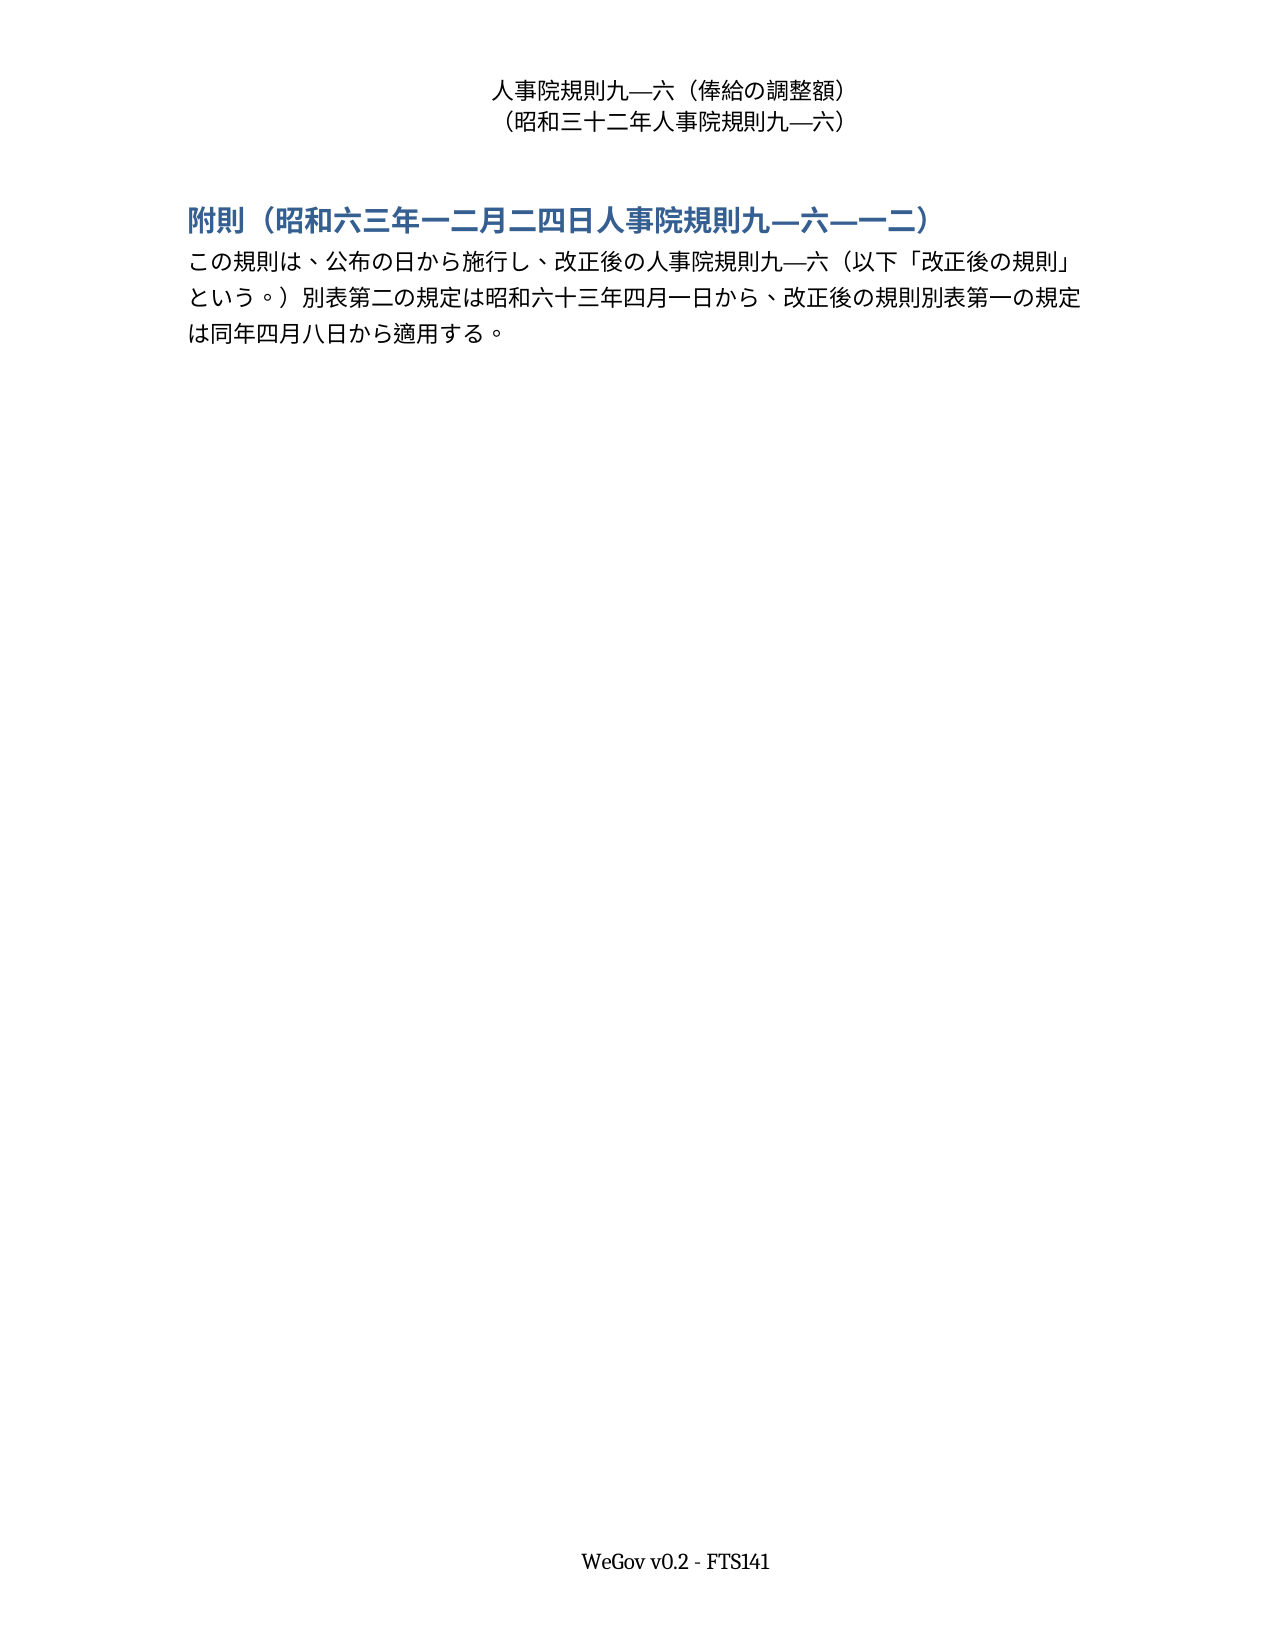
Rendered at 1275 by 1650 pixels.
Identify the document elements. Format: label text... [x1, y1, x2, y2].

text この規則は、公布の日から施行し、改正後の人事院規則九―六（以下「改正後の規則」という。）別表第二の規定は昭和六十三年四月一日から、改正後の規則別表第一の規定は同年四月八日から適用する。 [187, 246, 1087, 349]
subtitle 附則（昭和六三年一二月二四日人事院規則九―六―一二） [187, 200, 1087, 240]
